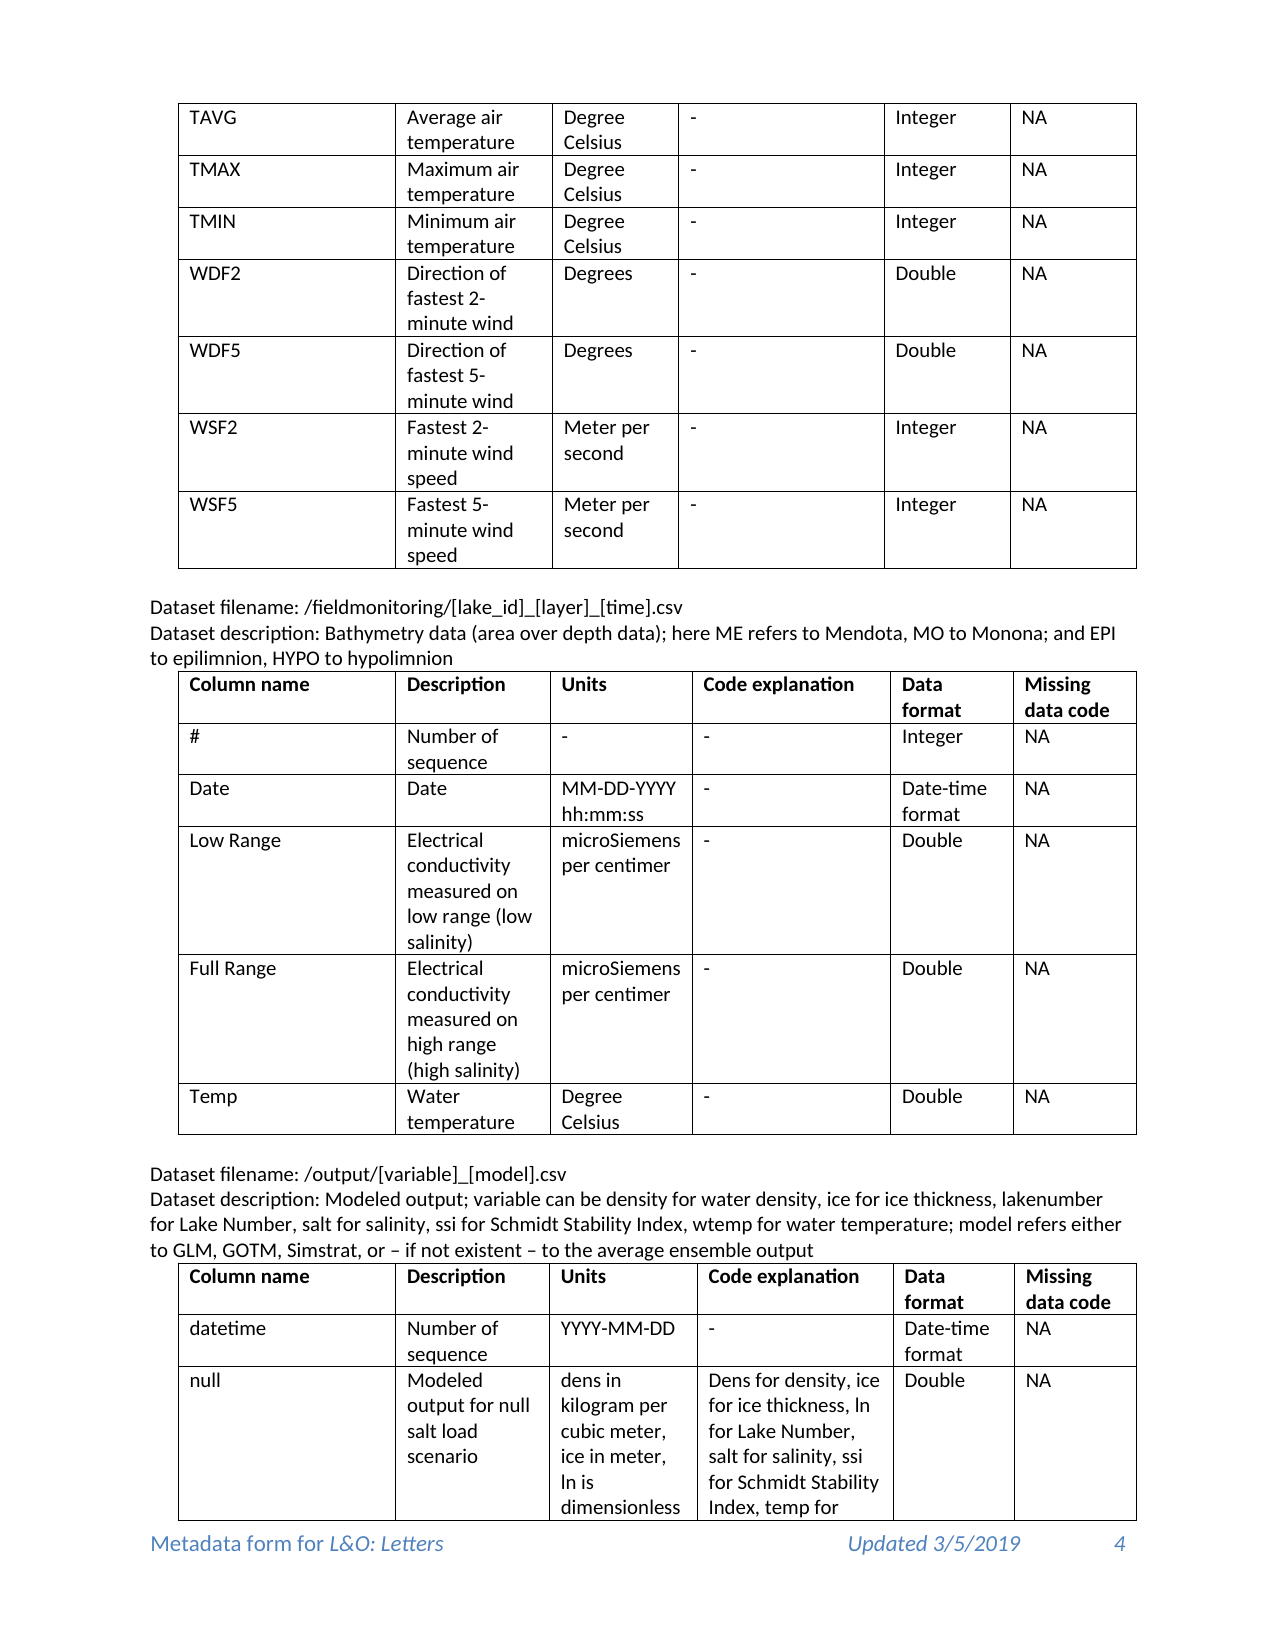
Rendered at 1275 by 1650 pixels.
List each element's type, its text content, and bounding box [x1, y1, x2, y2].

table_cell WSF2 [179, 414, 395, 491]
table_cell # [179, 724, 395, 774]
table_cell - [693, 955, 890, 1082]
table_cell NA [1014, 827, 1136, 954]
table_cell Date [396, 775, 550, 826]
table_cell - [679, 260, 884, 336]
table_cell Integer [885, 492, 1010, 568]
table_cell Integer [891, 724, 1013, 774]
table_cell NA [1011, 414, 1136, 491]
table_cell Date-time format [891, 775, 1013, 826]
table_cell - [693, 827, 890, 954]
table_cell TAVG [179, 104, 395, 155]
table_cell microSiemens per centimer [551, 955, 692, 1082]
table_cell Electrical conductivity measured on low range (low salinity) [396, 827, 550, 954]
table_cell NA [1015, 1315, 1136, 1366]
table_cell Degree Celsius [553, 156, 678, 207]
table_cell null [179, 1367, 395, 1520]
table_cell Degrees [553, 337, 678, 413]
table_cell Number of sequence [396, 724, 550, 774]
text Dataset filename: /output/[variable]_[model].csv [150, 1161, 1125, 1186]
table_cell Dens for density, ice for ice thickness, ln for Lake Number, salt for salinity, ssi for Schmidt Stability Index, temp for water temperature [698, 1367, 893, 1520]
table_cell - [679, 414, 884, 491]
table_cell microSiemens per centimer [551, 827, 692, 954]
table_cell TMIN [179, 208, 395, 259]
table_header Column name [179, 672, 395, 722]
table_cell Water temperature [396, 1084, 550, 1134]
table_cell NA [1014, 724, 1136, 774]
table_header Data format [894, 1264, 1014, 1314]
table_cell NA [1011, 337, 1136, 413]
table_cell NA [1014, 775, 1136, 826]
table_cell Temp [179, 1084, 395, 1134]
table_cell Integer [885, 414, 1010, 491]
table_cell WDF2 [179, 260, 395, 336]
table_cell Minimum air temperature [396, 208, 552, 259]
table_cell Integer [885, 208, 1010, 259]
table_cell - [679, 337, 884, 413]
table_header Code explanation [693, 672, 890, 722]
table_header Missing data code [1015, 1264, 1136, 1314]
table_cell NA [1011, 156, 1136, 207]
table_cell YYYY-MM-DD [550, 1315, 697, 1366]
table_header Units [550, 1264, 697, 1314]
table_header Data format [891, 672, 1013, 722]
table_header Description [396, 1264, 549, 1314]
table_cell Fastest 2-minute wind speed [396, 414, 552, 491]
table_cell - [679, 104, 884, 155]
table_cell Degree Celsius [553, 208, 678, 259]
table_header Units [551, 672, 692, 722]
table_cell NA [1011, 260, 1136, 336]
table_cell Double [894, 1367, 1014, 1520]
table_cell Meter per second [553, 414, 678, 491]
table_cell NA [1014, 1084, 1136, 1134]
table_cell Double [885, 260, 1010, 336]
table_cell - [693, 1084, 890, 1134]
table_cell NA [1011, 492, 1136, 568]
text Dataset description: Modeled output; variable can be density for water density, ice for ice thickness, lakenumber for Lake Number, salt for salinity, ssi for Schmidt Stability Index, wtemp for water temperature; model refers either to GLM, GOTM, Simstrat, or – if not existent – to the average ensemble output [150, 1186, 1125, 1262]
table_cell Double [891, 827, 1013, 954]
text Dataset description: Bathymetry data (area over depth data); here ME refers to Mendota, MO to Monona; and EPI to epilimnion, HYPO to hypolimnion [150, 620, 1125, 671]
table_cell WSF5 [179, 492, 395, 568]
table_cell Maximum air temperature [396, 156, 552, 207]
table_cell NA [1015, 1367, 1136, 1520]
table_cell Full Range [179, 955, 395, 1082]
table_cell Degree Celsius [553, 104, 678, 155]
table_cell Low Range [179, 827, 395, 954]
table_cell Degree Celsius [551, 1084, 692, 1134]
table_cell Meter per second [553, 492, 678, 568]
table_cell datetime [179, 1315, 395, 1366]
table_cell Degrees [553, 260, 678, 336]
table_cell - [693, 724, 890, 774]
table_cell Direction of fastest 2-minute wind [396, 260, 552, 336]
table_cell Modeled output for null salt load scenario [396, 1367, 549, 1520]
table_cell WDF5 [179, 337, 395, 413]
table_cell Date-time format [894, 1315, 1014, 1366]
table_cell Double [891, 955, 1013, 1082]
table_cell - [679, 492, 884, 568]
table_cell Electrical conductivity measured on high range (high salinity) [396, 955, 550, 1082]
table_cell Double [891, 1084, 1013, 1134]
table_header Description [396, 672, 550, 722]
table_cell Double [885, 337, 1010, 413]
table_cell - [551, 724, 692, 774]
table_header Code explanation [698, 1264, 893, 1314]
table_cell Number of sequence [396, 1315, 549, 1366]
table_cell Date [179, 775, 395, 826]
table_cell Average air temperature [396, 104, 552, 155]
table_cell - [679, 156, 884, 207]
table_cell Integer [885, 104, 1010, 155]
table_cell TMAX [179, 156, 395, 207]
table_cell MM-DD-YYYY hh:mm:ss [551, 775, 692, 826]
text Dataset filename: /fieldmonitoring/[lake_id]_[layer]_[time].csv [150, 594, 1125, 620]
table_cell NA [1011, 104, 1136, 155]
table_cell - [698, 1315, 893, 1366]
table_header Missing data code [1014, 672, 1136, 722]
table_header Column name [179, 1264, 395, 1314]
table_cell NA [1011, 208, 1136, 259]
table_cell - [693, 775, 890, 826]
table_cell Fastest 5-minute wind speed [396, 492, 552, 568]
table_cell Direction of fastest 5-minute wind [396, 337, 552, 413]
table_cell NA [1014, 955, 1136, 1082]
table_cell Integer [885, 156, 1010, 207]
table_cell - [679, 208, 884, 259]
